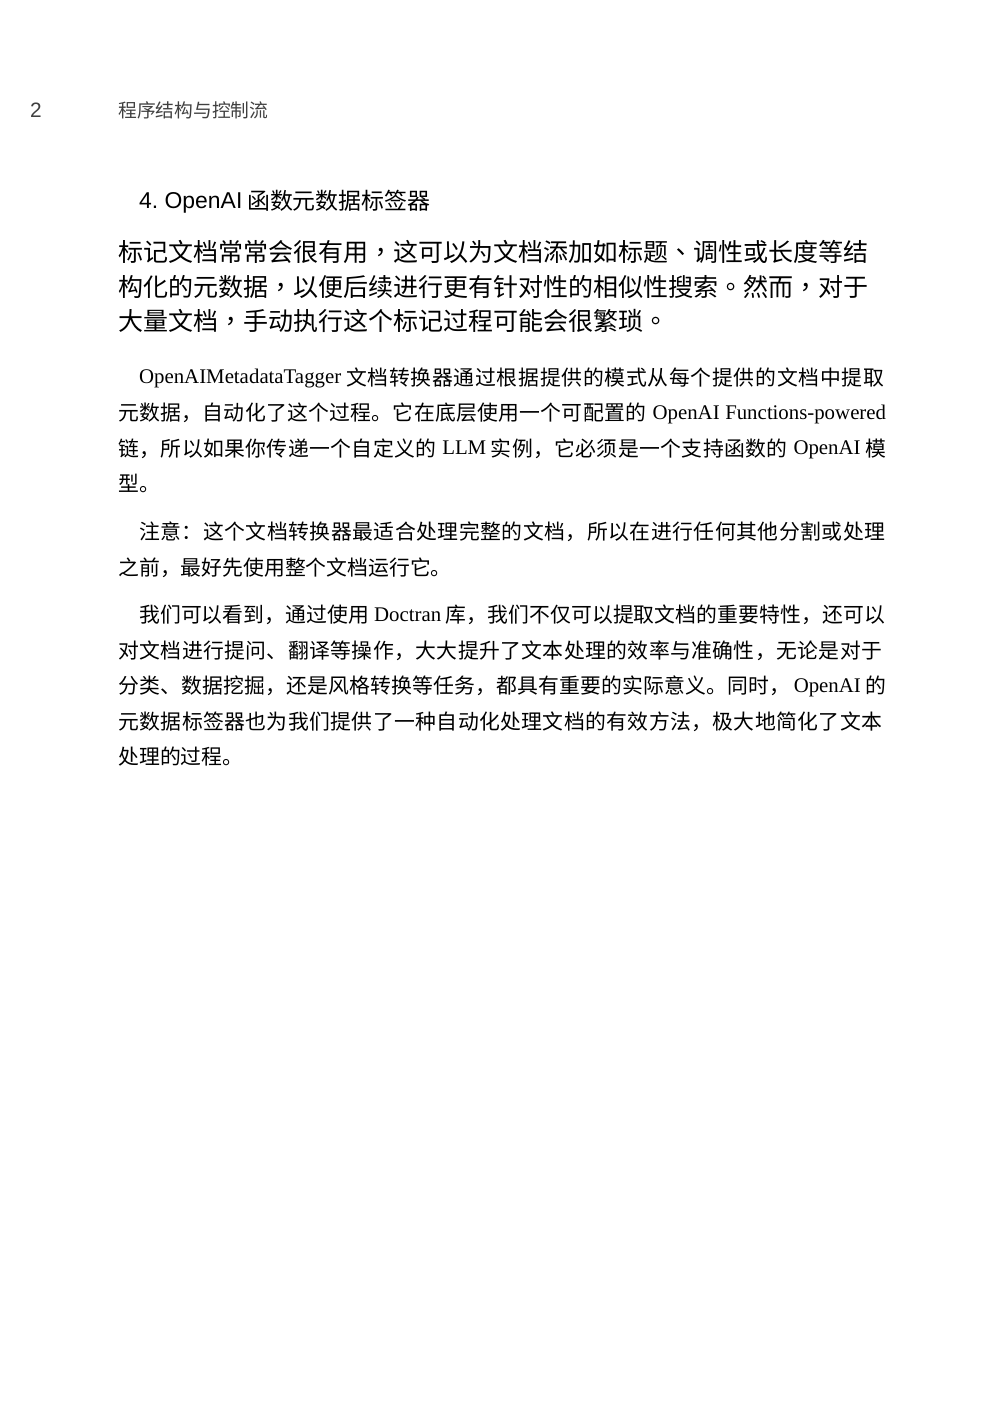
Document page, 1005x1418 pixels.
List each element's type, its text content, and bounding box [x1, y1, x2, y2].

subtitle 4. OpenAI函数元数据标签器 [118, 183, 886, 216]
text OpenAIMetadataTagger文档转换器通过根据提供的模式从每个提供的文档中提取元数据，自动化了这个过程。它在底层使用一个可配置的OpenAI Functions-powered链，所以如果你传递一个自定义的LLM实例，它必须是一个支持函数的OpenAI模型。 [118, 356, 886, 498]
text 注意：这个文档转换器最适合处理完整的文档，所以在进行任何其他分割或处理之前，最好先使用整个文档运行它。 [118, 510, 886, 581]
text 我们可以看到，通过使用Doctran库，我们不仅可以提取文档的重要特性，还可以对文档进行提问、翻译等操作，大大提升了文本处理的效率与准确性，无论是对于分类、数据挖掘，还是风格转换等任务，都具有重要的实际意义。同时，OpenAI的元数据标签器也为我们提供了一种自动化处理文档的有效方法，极大地简化了文本处理的过程。 [118, 593, 886, 771]
text 标记文档常常会很有用，这可以为文档添加如标题、调性或长度等结构化的元数据，以便后续进行更有针对性的相似性搜索。然而，对于大量文档，手动执行这个标记过程可能会很繁琐。 [118, 235, 886, 337]
